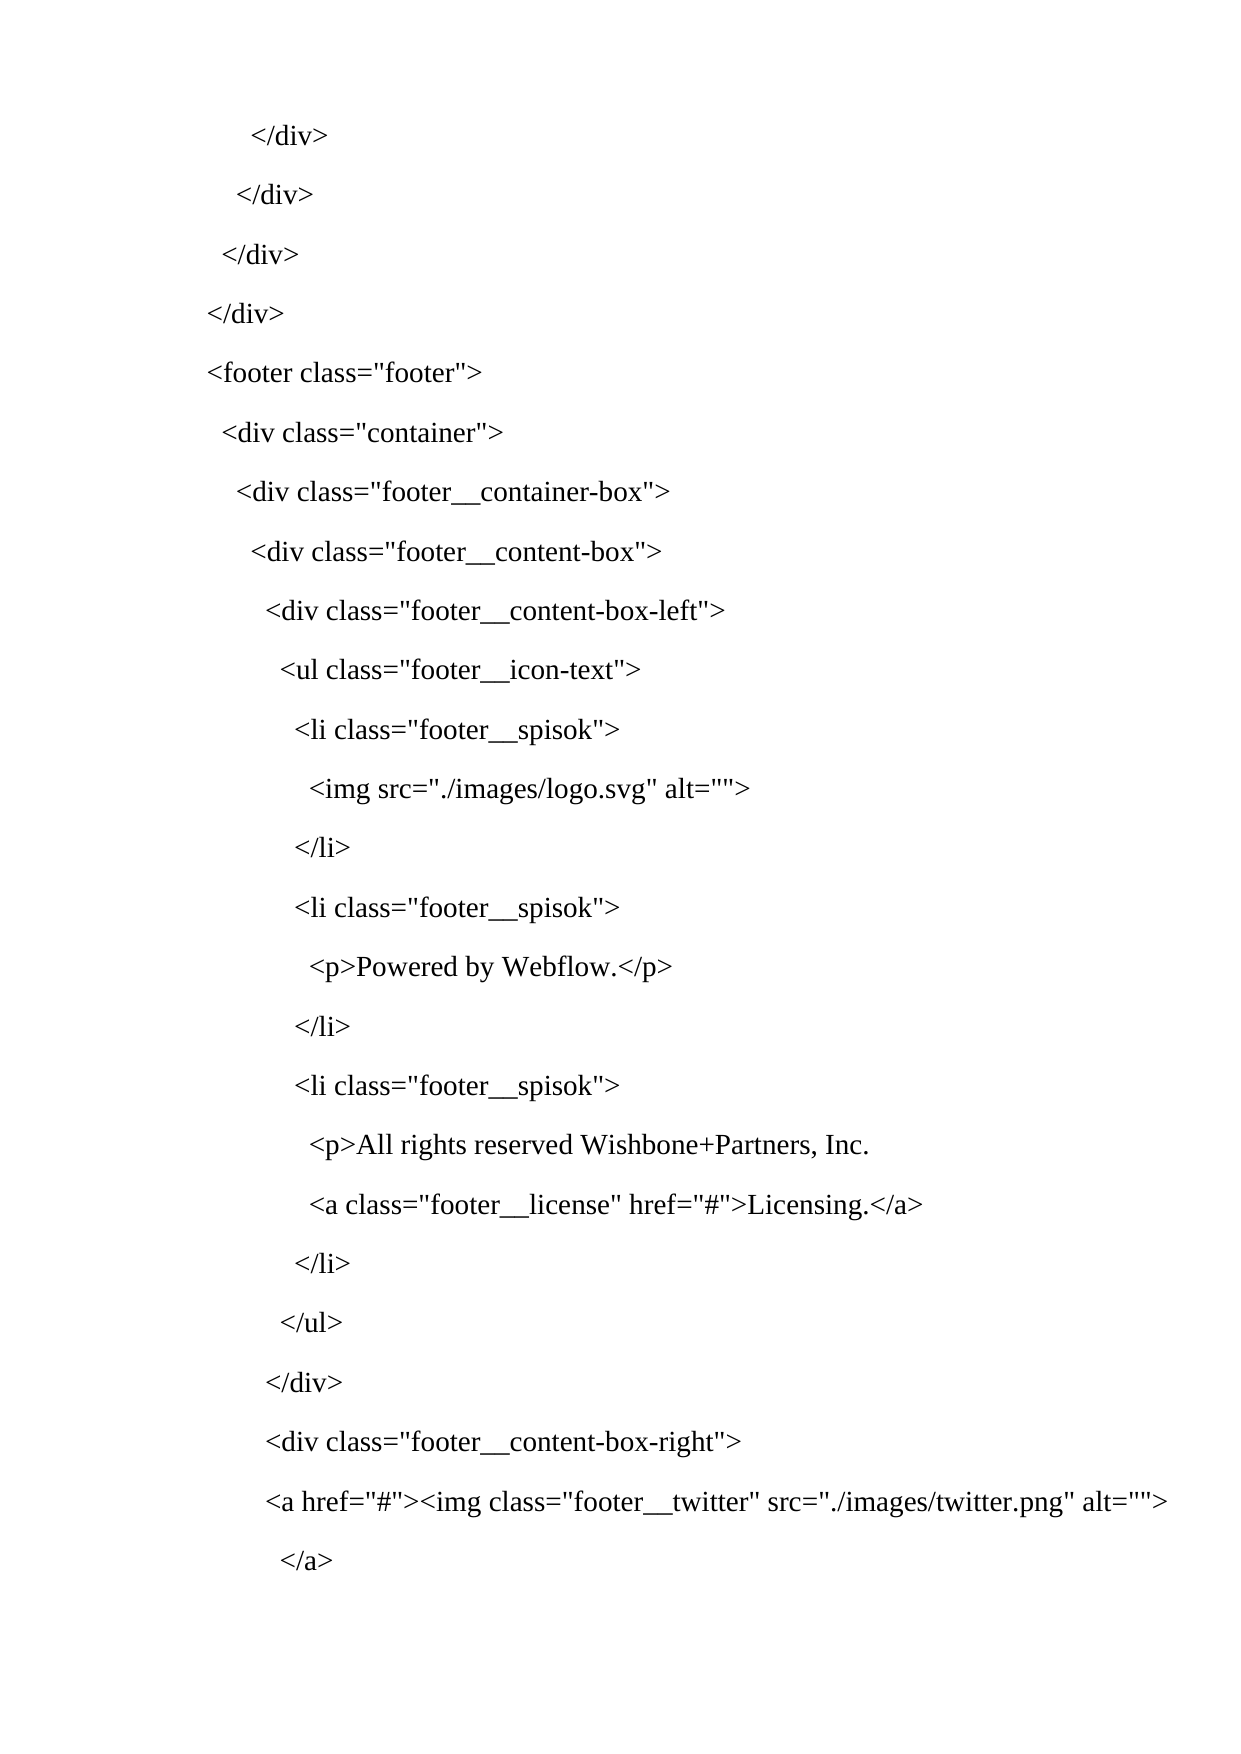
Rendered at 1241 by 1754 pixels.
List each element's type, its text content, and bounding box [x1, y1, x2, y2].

text <div class="footer__content-box-left"> [177, 593, 1181, 627]
text </div> [177, 118, 1181, 152]
text </li> [177, 1246, 1181, 1280]
text <a class="footer__license" href="#">Licensing.</a> [177, 1187, 1181, 1220]
text </a> [177, 1543, 1181, 1577]
text <li class="footer__spisok"> [177, 1068, 1181, 1102]
text <div class="footer__container-box"> [177, 474, 1181, 508]
text </div> [177, 177, 1181, 211]
text <p>Powered by Webflow.</p> [177, 949, 1181, 983]
text <div class="container"> [177, 415, 1181, 448]
text <li class="footer__spisok"> [177, 890, 1181, 923]
text <ul class="footer__icon-text"> [177, 652, 1181, 686]
text <a href="#"><img class="footer__twitter" src="./images/twitter.png" alt=""> [177, 1484, 1181, 1517]
text </div> [177, 237, 1181, 270]
text </div> [177, 296, 1181, 330]
text <p>All rights reserved Wishbone+Partners, Inc. [177, 1127, 1181, 1161]
text <footer class="footer"> [177, 356, 1181, 389]
text <li class="footer__spisok"> [177, 712, 1181, 745]
text <div class="footer__content-box-right"> [177, 1424, 1181, 1458]
text </li> [177, 1009, 1181, 1042]
text </div> [177, 1365, 1181, 1398]
text </li> [177, 831, 1181, 864]
text </ul> [177, 1306, 1181, 1339]
text <img src="./images/logo.svg" alt=""> [177, 771, 1181, 805]
text <div class="footer__content-box"> [177, 534, 1181, 567]
